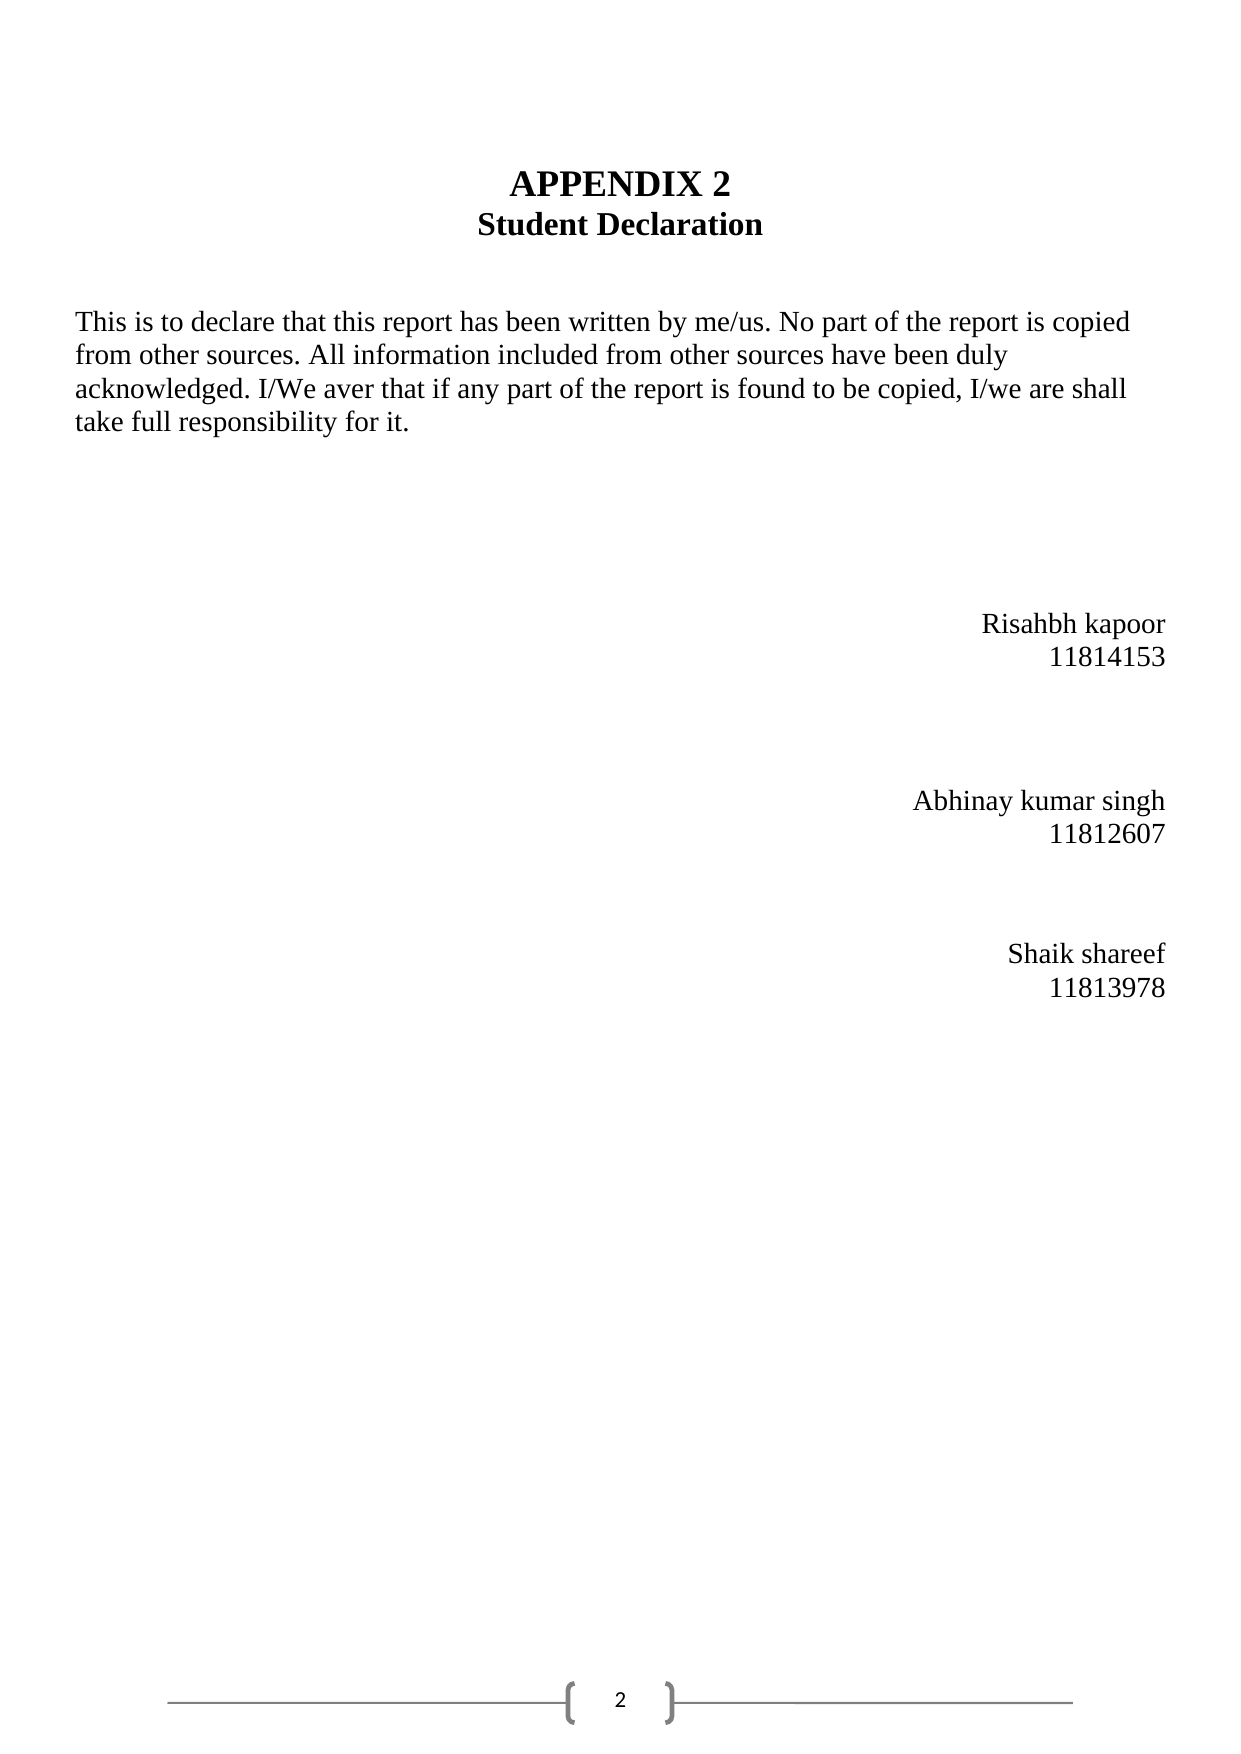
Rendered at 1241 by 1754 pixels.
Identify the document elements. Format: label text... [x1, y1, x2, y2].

text Risahbh kapoor [75, 606, 1165, 639]
text APPENDIX 2 [75, 161, 1165, 204]
text 11814153 [75, 639, 1165, 673]
text 11812607 [75, 817, 1165, 850]
text Shaik shareef [75, 936, 1165, 970]
text 11813978 [75, 970, 1165, 1003]
text This is to declare that this report has been written by me/us. No part of the report is copied from other sources. All information included from other sources have been duly acknowledged. I/We aver that if any part of the report is found to be copied, I/we are shall take full responsibility for it. [75, 304, 1165, 438]
text Abhinay kumar singh [75, 783, 1165, 817]
text Student Declaration [75, 204, 1165, 243]
